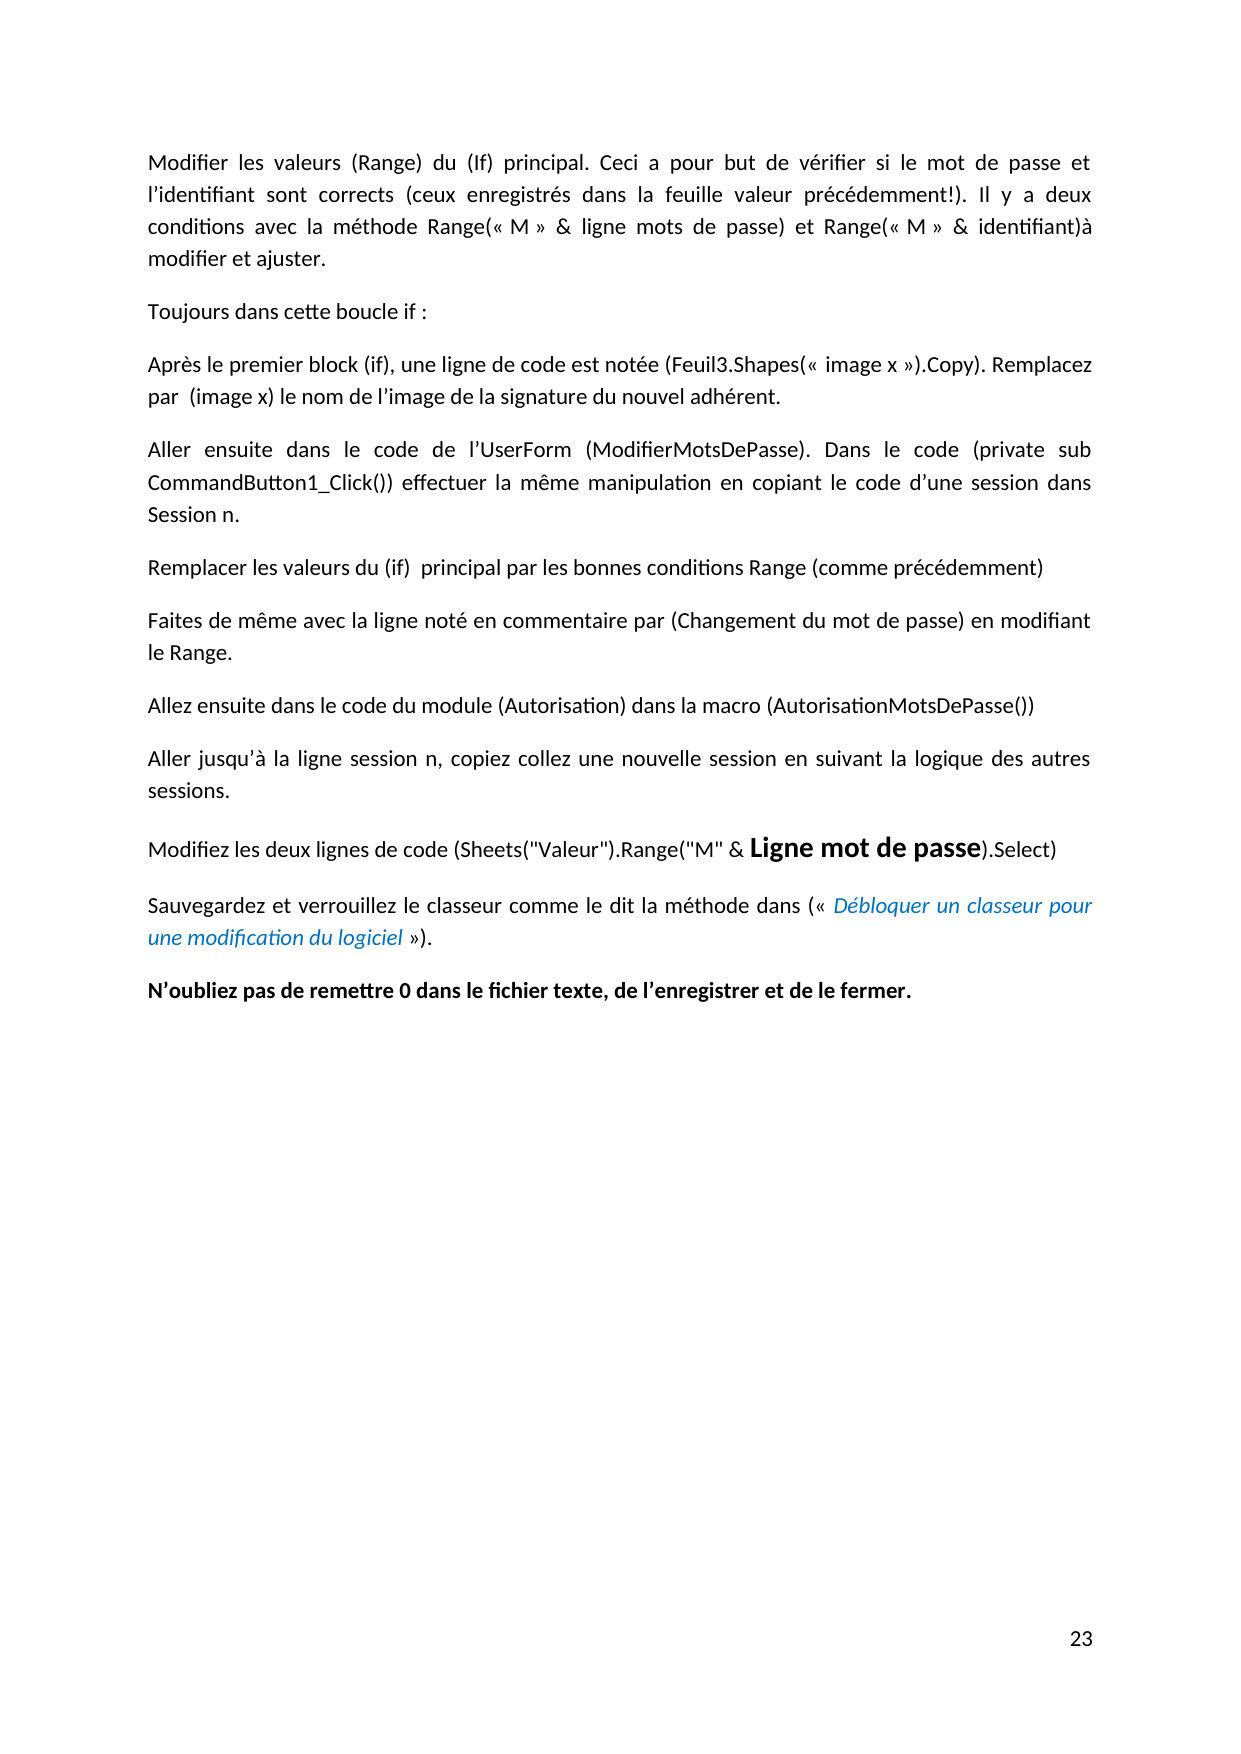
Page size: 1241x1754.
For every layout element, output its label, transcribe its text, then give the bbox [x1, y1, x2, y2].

text N’oubliez pas de remettre 0 dans le fichier texte, de l’enregistrer et de le fermer. [148, 976, 1093, 1004]
text Faites de même avec la ligne noté en commentaire par (Changement du mot de passe) en modifiant le Range. [148, 606, 1093, 666]
text Modifier les valeurs (Range) du (If) principal. Ceci a pour but de vérifier si le mot de passe et l’identifiant sont corrects (ceux enregistrés dans la feuille valeur précédemment!). Il y a deux conditions avec la méthode Range(« M » & ligne mots de passe) et Range(« M » & identifiant)à modifier et ajuster. [148, 148, 1093, 272]
text Modifiez les deux lignes de code (Sheets("Valeur").Range("M" & Ligne mot de passe).Select) [148, 829, 1093, 865]
text Après le premier block (if), une ligne de code est notée (Feuil3.Shapes(« image x »).Copy). Remplacez par (image x) le nom de l’image de la signature du nouvel adhérent. [148, 350, 1093, 410]
text Aller jusqu’à la ligne session n, copiez collez une nouvelle session en suivant la logique des autres sessions. [148, 744, 1093, 804]
text Sauvegardez et verrouillez le classeur comme le dit la méthode dans (« Débloquer un classeur pour une modification du logiciel »). [148, 891, 1093, 951]
text Allez ensuite dans le code du module (Autorisation) dans la macro (AutorisationMotsDePasse()) [148, 691, 1093, 719]
text Aller ensuite dans le code de l’UserForm (ModifierMotsDePasse). Dans le code (private sub CommandButton1_Click()) effectuer la même manipulation en copiant le code d’une session dans Session n. [148, 435, 1093, 528]
text Toujours dans cette boucle if : [148, 297, 1093, 325]
text Remplacer les valeurs du (if) principal par les bonnes conditions Range (comme précédemment) [148, 553, 1093, 581]
